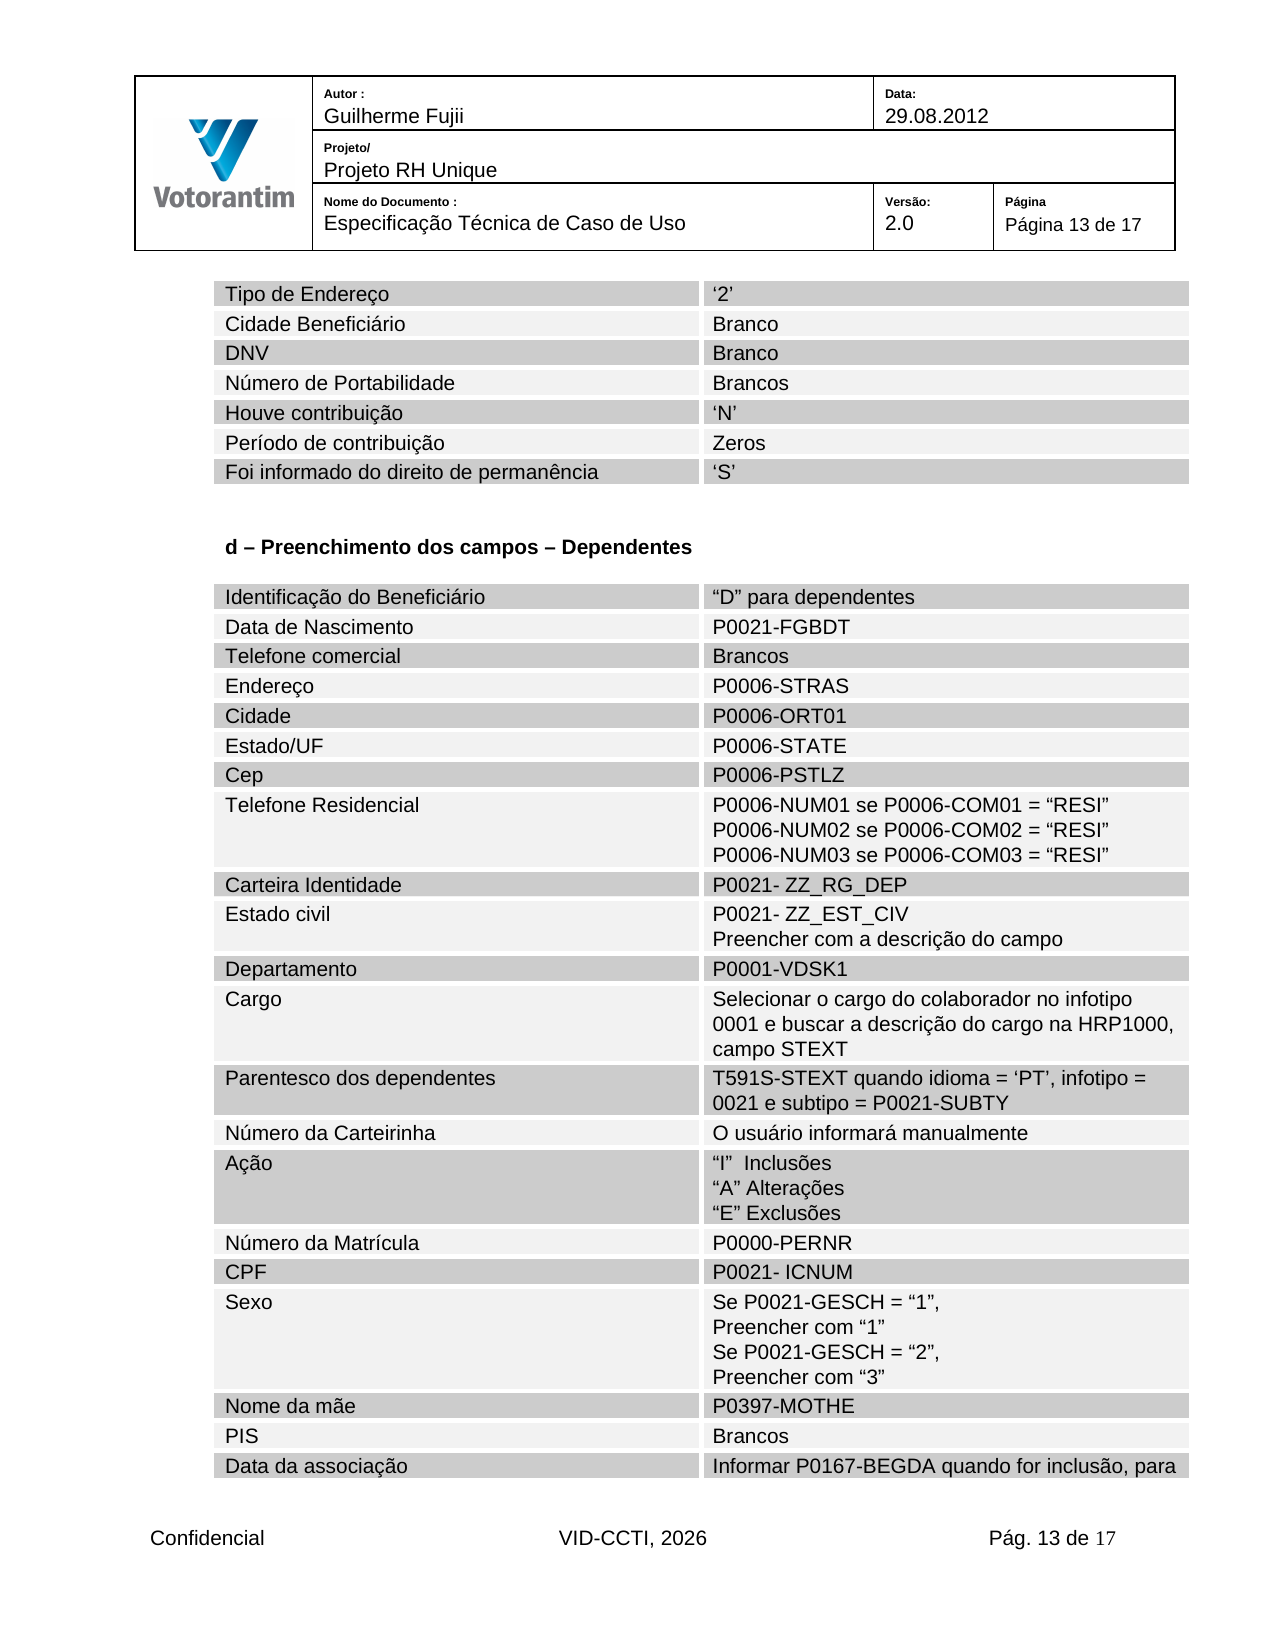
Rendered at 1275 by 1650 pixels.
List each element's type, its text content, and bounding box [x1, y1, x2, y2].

table_cell Cidade Beneficiário [214, 311, 699, 336]
table_header Identificação do Beneficiário [214, 584, 699, 609]
table_cell Branco [704, 340, 1189, 365]
table_cell Número de Portabilidade [214, 370, 699, 395]
table_cell Carteira Identidade [214, 872, 699, 896]
table_cell Data de Nascimento [214, 614, 699, 639]
table_cell Branco [704, 311, 1189, 336]
table_cell DNV [214, 340, 699, 365]
table_cell ‘2’ [704, 281, 1189, 306]
table_cell Ação [214, 1150, 699, 1224]
table_cell Endereço [214, 673, 699, 698]
table_cell T591S-STEXT quando idioma = ‘PT’, infotipo = 0021 e subtipo = P0021-SUBTY [704, 1065, 1189, 1115]
table_cell P0021- ZZ_RG_DEP [704, 872, 1189, 896]
table_cell Estado/UF [214, 732, 699, 757]
table_cell P0006-STATE [704, 732, 1189, 757]
table_cell Houve contribuição [214, 400, 699, 424]
table_cell P0006-PSTLZ [704, 762, 1189, 787]
text d – Preenchimento dos campos – Dependentes [150, 534, 1125, 559]
table_cell PIS [214, 1423, 699, 1448]
picture [152, 118, 295, 208]
table_cell O usuário informará manualmente [704, 1120, 1189, 1145]
table_cell Informar P0167-BEGDA quando for inclusão, para os demais, brancos [704, 1453, 1189, 1478]
table_cell Selecionar o cargo do colaborador no infotipo 0001 e buscar a descrição do cargo na HRP1000, campo STEXT [704, 986, 1189, 1061]
table_cell Nome da mãe [214, 1393, 699, 1418]
table_cell Brancos [704, 370, 1189, 395]
table_cell P0006-ORT01 [704, 703, 1189, 728]
table_cell Departamento [214, 956, 699, 981]
table_cell Zeros [704, 429, 1189, 454]
table_cell Período de contribuição [214, 429, 699, 454]
table_cell ‘S’ [704, 459, 1189, 484]
table_cell Cidade [214, 703, 699, 728]
table_cell Número da Carteirinha [214, 1120, 699, 1145]
table_cell Telefone Residencial [214, 792, 699, 867]
table_cell Data da associação [214, 1453, 699, 1478]
table_cell Sexo [214, 1289, 699, 1389]
table_cell Cep [214, 762, 699, 787]
table_cell Número da Matrícula [214, 1229, 699, 1254]
table_cell Telefone comercial [214, 643, 699, 668]
table_cell P0021- ICNUM [704, 1259, 1189, 1284]
table_cell P0001-VDSK1 [704, 956, 1189, 981]
table_cell CPF [214, 1259, 699, 1284]
table_cell P0000-PERNR [704, 1229, 1189, 1254]
table_header “D” para dependentes [704, 584, 1189, 609]
table_cell Brancos [704, 1423, 1189, 1448]
table_cell Brancos [704, 643, 1189, 668]
table_cell Se P0021-GESCH = “1”, Preencher com “1” Se P0021-GESCH = “2”, Preencher com “3” [704, 1289, 1189, 1389]
table_cell Parentesco dos dependentes [214, 1065, 699, 1115]
table_cell Foi informado do direito de permanência [214, 459, 699, 484]
table_cell ‘N’ [704, 400, 1189, 424]
table_cell Tipo de Endereço [214, 281, 699, 306]
table_cell Cargo [214, 986, 699, 1061]
table_cell P0021-FGBDT [704, 614, 1189, 639]
table_cell “I” Inclusões “A” Alterações “E” Exclusões [704, 1150, 1189, 1224]
table_cell Estado civil [214, 901, 699, 951]
table_cell P0021- ZZ_EST_CIV Preencher com a descrição do campo [704, 901, 1189, 951]
table_cell P0006-NUM01 se P0006-COM01 = “RESI” P0006-NUM02 se P0006-COM02 = “RESI” P0006-NUM03 se P0006-COM03 = “RESI” [704, 792, 1189, 867]
table_cell P0006-STRAS [704, 673, 1189, 698]
table_cell P0397-MOTHE [704, 1393, 1189, 1418]
